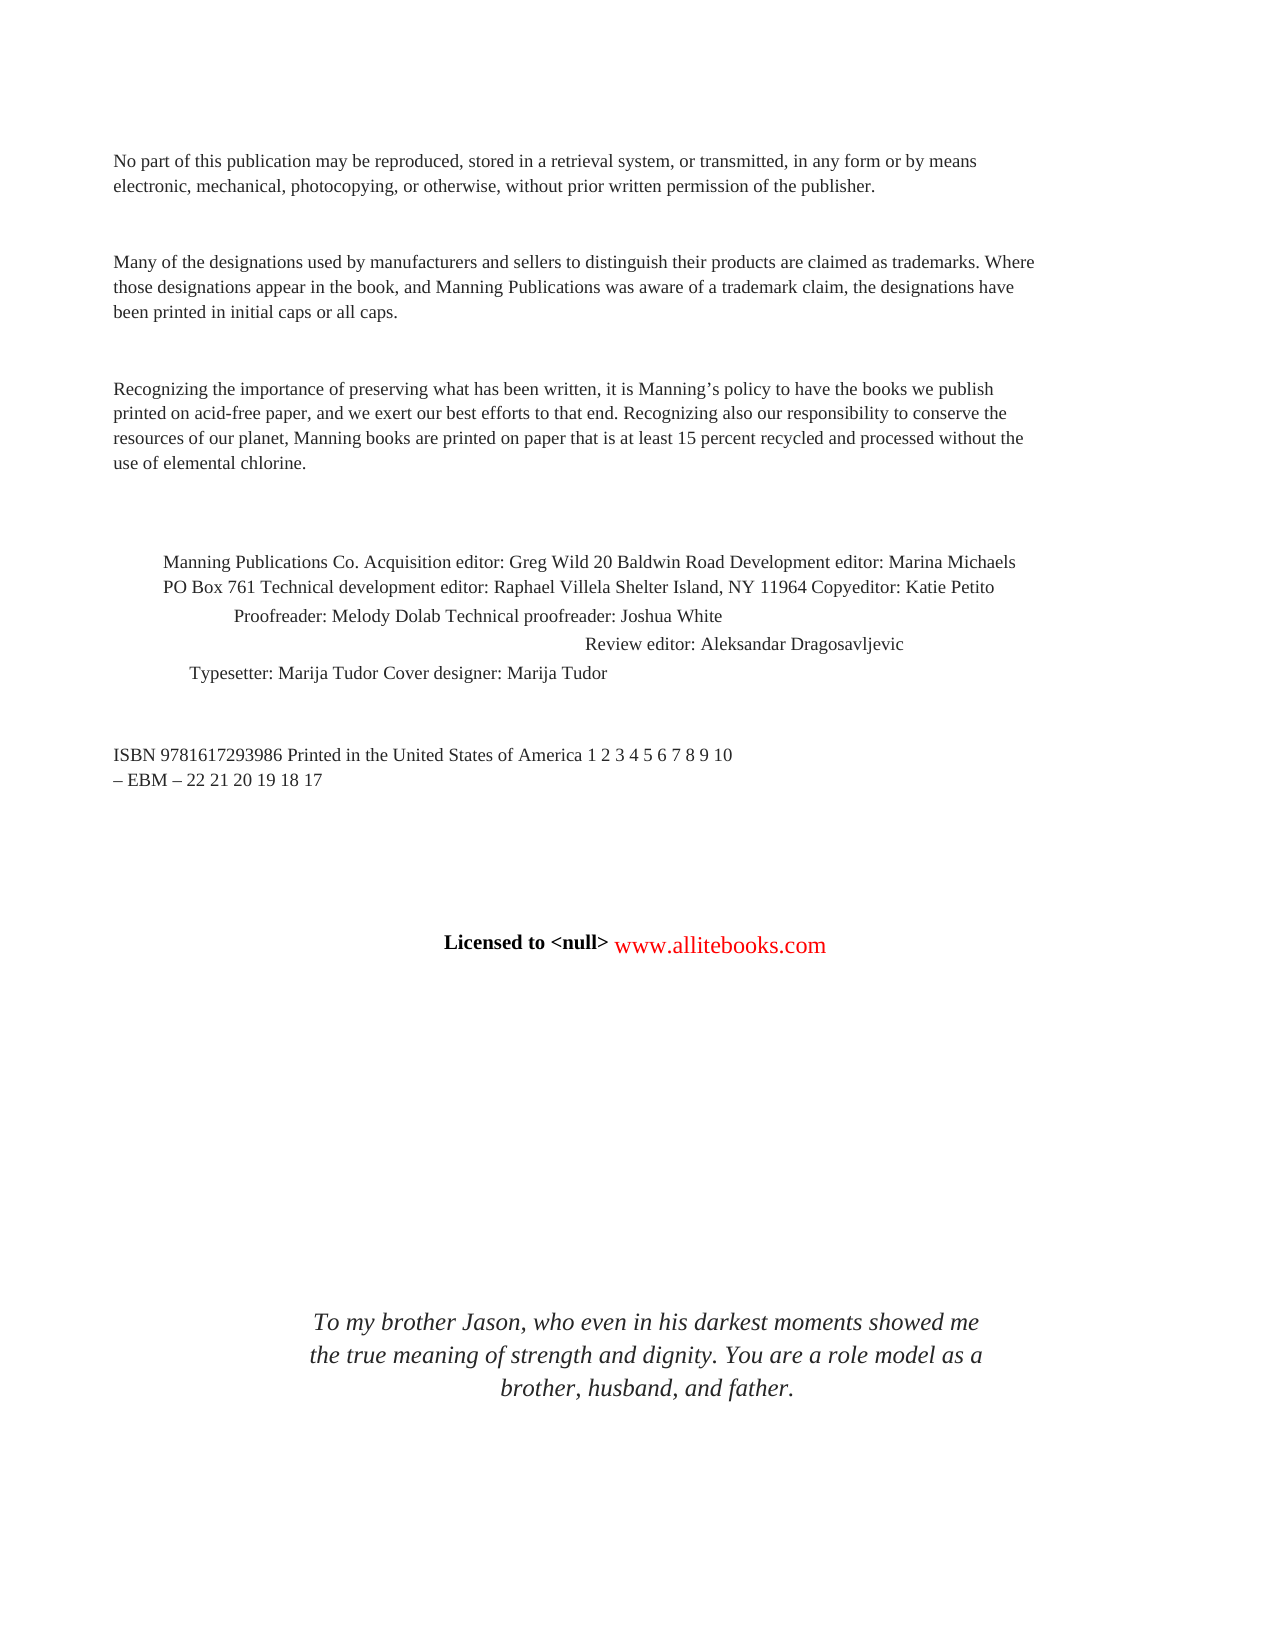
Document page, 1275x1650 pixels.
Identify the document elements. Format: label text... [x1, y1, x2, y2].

text No part of this publication may be reproduced, stored in a retrieval system, or transmitted, in any form or by means electronic, mechanical, photocopying, or otherwise, without prior written permission of the publisher. [113, 150, 1053, 196]
text Review editor: Aleksandar Dragosavljevic [585, 633, 1093, 654]
text ISBN 9781617293986 Printed in the United States of America 1 2 3 4 5 6 7 8 9 10 – EBM – 22 21 20 19 18 17 [113, 744, 733, 791]
text Many of the designations used by manufacturers and sellers to distinguish their products are claimed as trademarks. Where those designations appear in the book, and Manning Publications was aware of a trademark claim, the designations have been printed in initial caps or all caps. [113, 251, 1051, 322]
text Manning Publications Co. Acquisition editor: Greg Wild 20 Baldwin Road Development editor: Marina Michaels PO Box 761 Technical development editor: Raphael Villela Shelter Island, NY 11964 Copyeditor: Katie Petito [163, 551, 1017, 597]
text Typesetter: Marija Tudor Cover designer: Marija Tudor [189, 662, 989, 683]
text To my brother Jason, who even in his darkest moments showed me the true meaning of strength and dignity. You are a role model as a brother, husband, and father. [299, 1307, 996, 1402]
text Recognizing the importance of preserving what has been written, it is Manning’s policy to have the books we publish printed on acid-free paper, and we exert our best efforts to that end. Recognizing also our responsibility to conserve the resources of our planet, Manning books are printed on paper that is at least 15 percent recycled and processed without the use of elemental chlorine. [113, 377, 1052, 473]
text Licensed to <null> www.allitebooks.com [444, 910, 832, 958]
text Proofreader: Melody Dolab Technical proofreader: Joshua White [233, 604, 996, 626]
